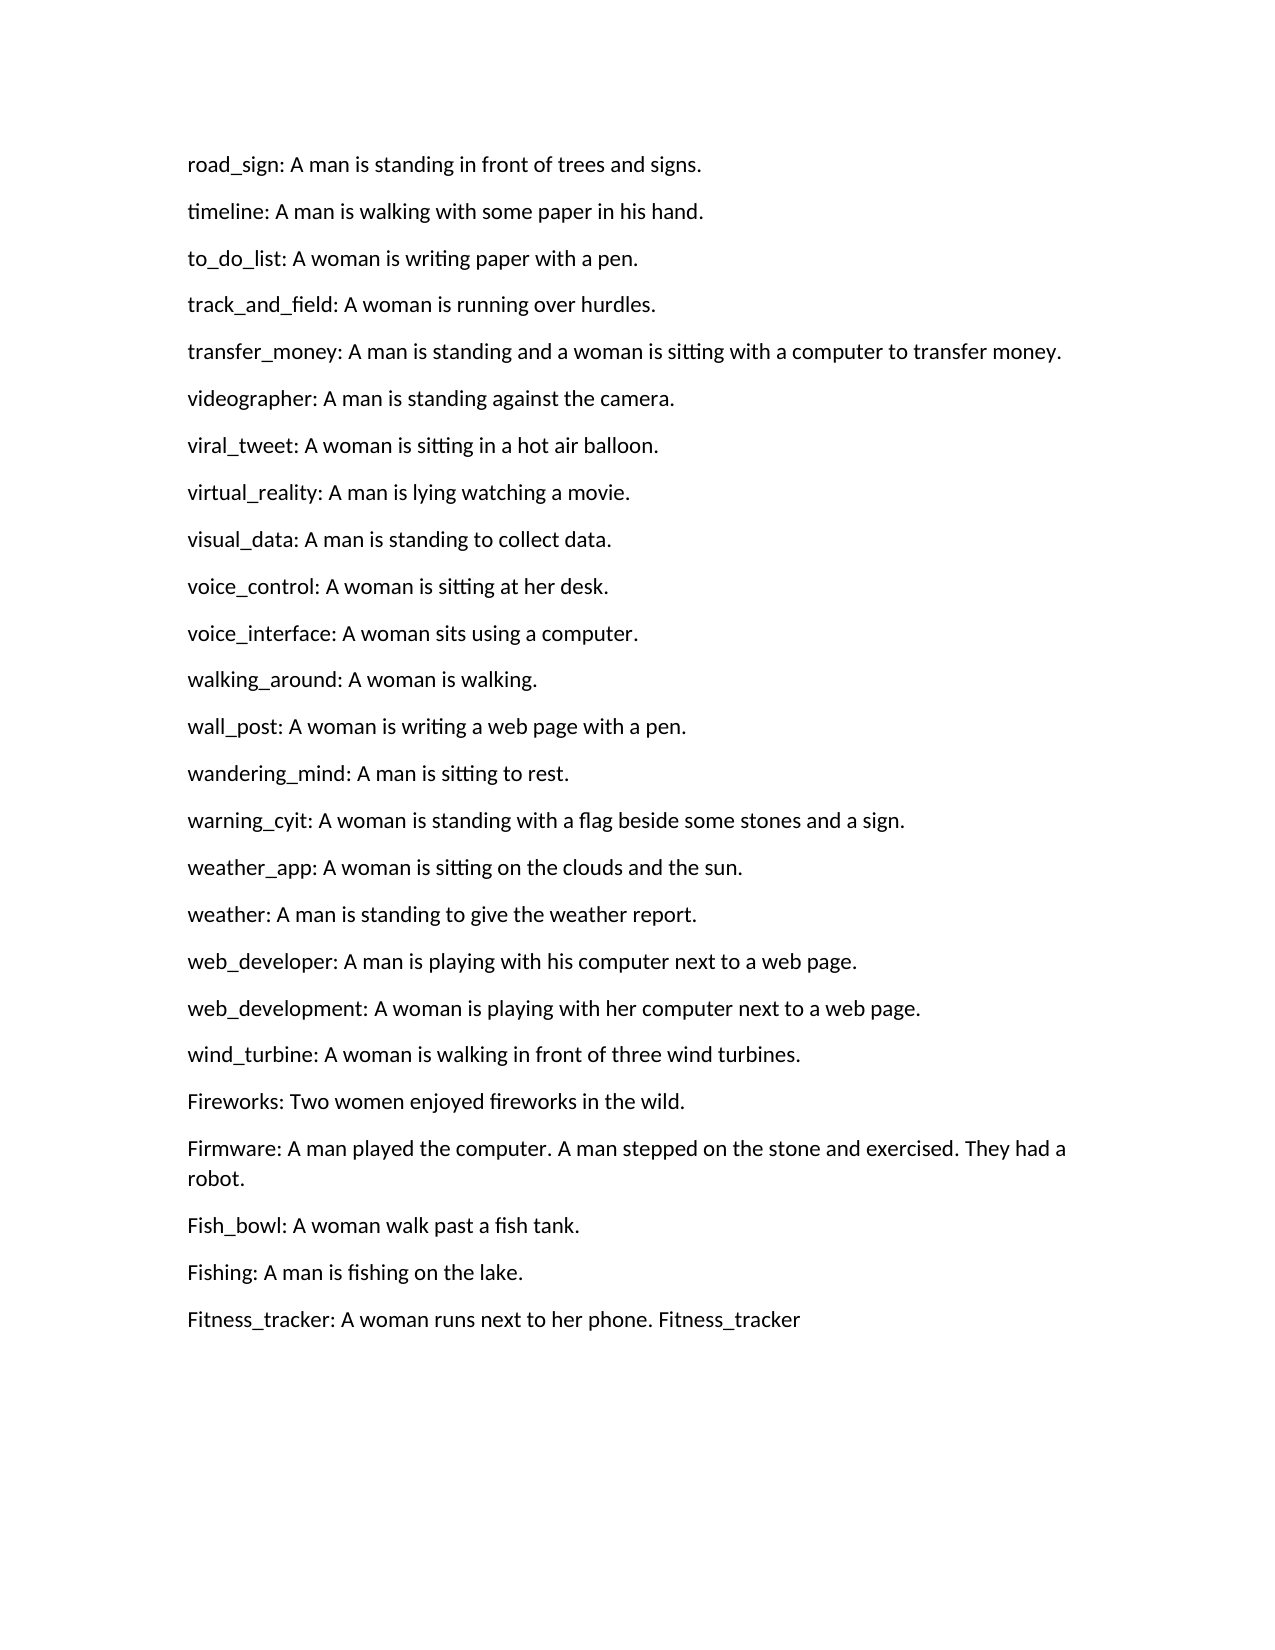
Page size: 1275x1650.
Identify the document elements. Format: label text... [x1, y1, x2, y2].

text Fitness_tracker: A woman runs next to her phone. Fitness_tracker [187, 1305, 1087, 1333]
text warning_cyit: A woman is standing with a flag beside some stones and a sign. [187, 806, 1087, 834]
text Firmware: A man played the computer. A man stepped on the stone and exercised. They had a robot. [187, 1134, 1087, 1193]
text visual_data: A man is standing to collect data. [187, 525, 1087, 553]
text web_development: A woman is playing with her computer next to a web page. [187, 994, 1087, 1022]
text road_sign: A man is standing in front of trees and signs. [187, 150, 1087, 178]
text track_and_field: A woman is running over hurdles. [187, 291, 1087, 319]
text to_do_list: A woman is writing paper with a pen. [187, 244, 1087, 272]
text Fish_bowl: A woman walk past a fish tank. [187, 1211, 1087, 1239]
text Fireworks: Two women enjoyed fireworks in the wild. [187, 1087, 1087, 1116]
text transfer_money: A man is standing and a woman is sitting with a computer to transfer money. [187, 337, 1087, 366]
text viral_tweet: A woman is sitting in a hot air balloon. [187, 431, 1087, 459]
text weather: A man is standing to give the weather report. [187, 900, 1087, 928]
text web_developer: A man is playing with his computer next to a web page. [187, 947, 1087, 975]
text Fishing: A man is fishing on the lake. [187, 1258, 1087, 1286]
text timeline: A man is walking with some paper in his hand. [187, 197, 1087, 225]
text wall_post: A woman is writing a web page with a pen. [187, 712, 1087, 741]
text videographer: A man is standing against the camera. [187, 384, 1087, 412]
text walking_around: A woman is walking. [187, 666, 1087, 694]
text wandering_mind: A man is sitting to rest. [187, 759, 1087, 787]
text voice_interface: A woman sits using a computer. [187, 619, 1087, 647]
text weather_app: A woman is sitting on the clouds and the sun. [187, 853, 1087, 881]
text virtual_reality: A man is lying watching a movie. [187, 478, 1087, 506]
text voice_control: A woman is sitting at her desk. [187, 572, 1087, 600]
text wind_turbine: A woman is walking in front of three wind turbines. [187, 1041, 1087, 1069]
